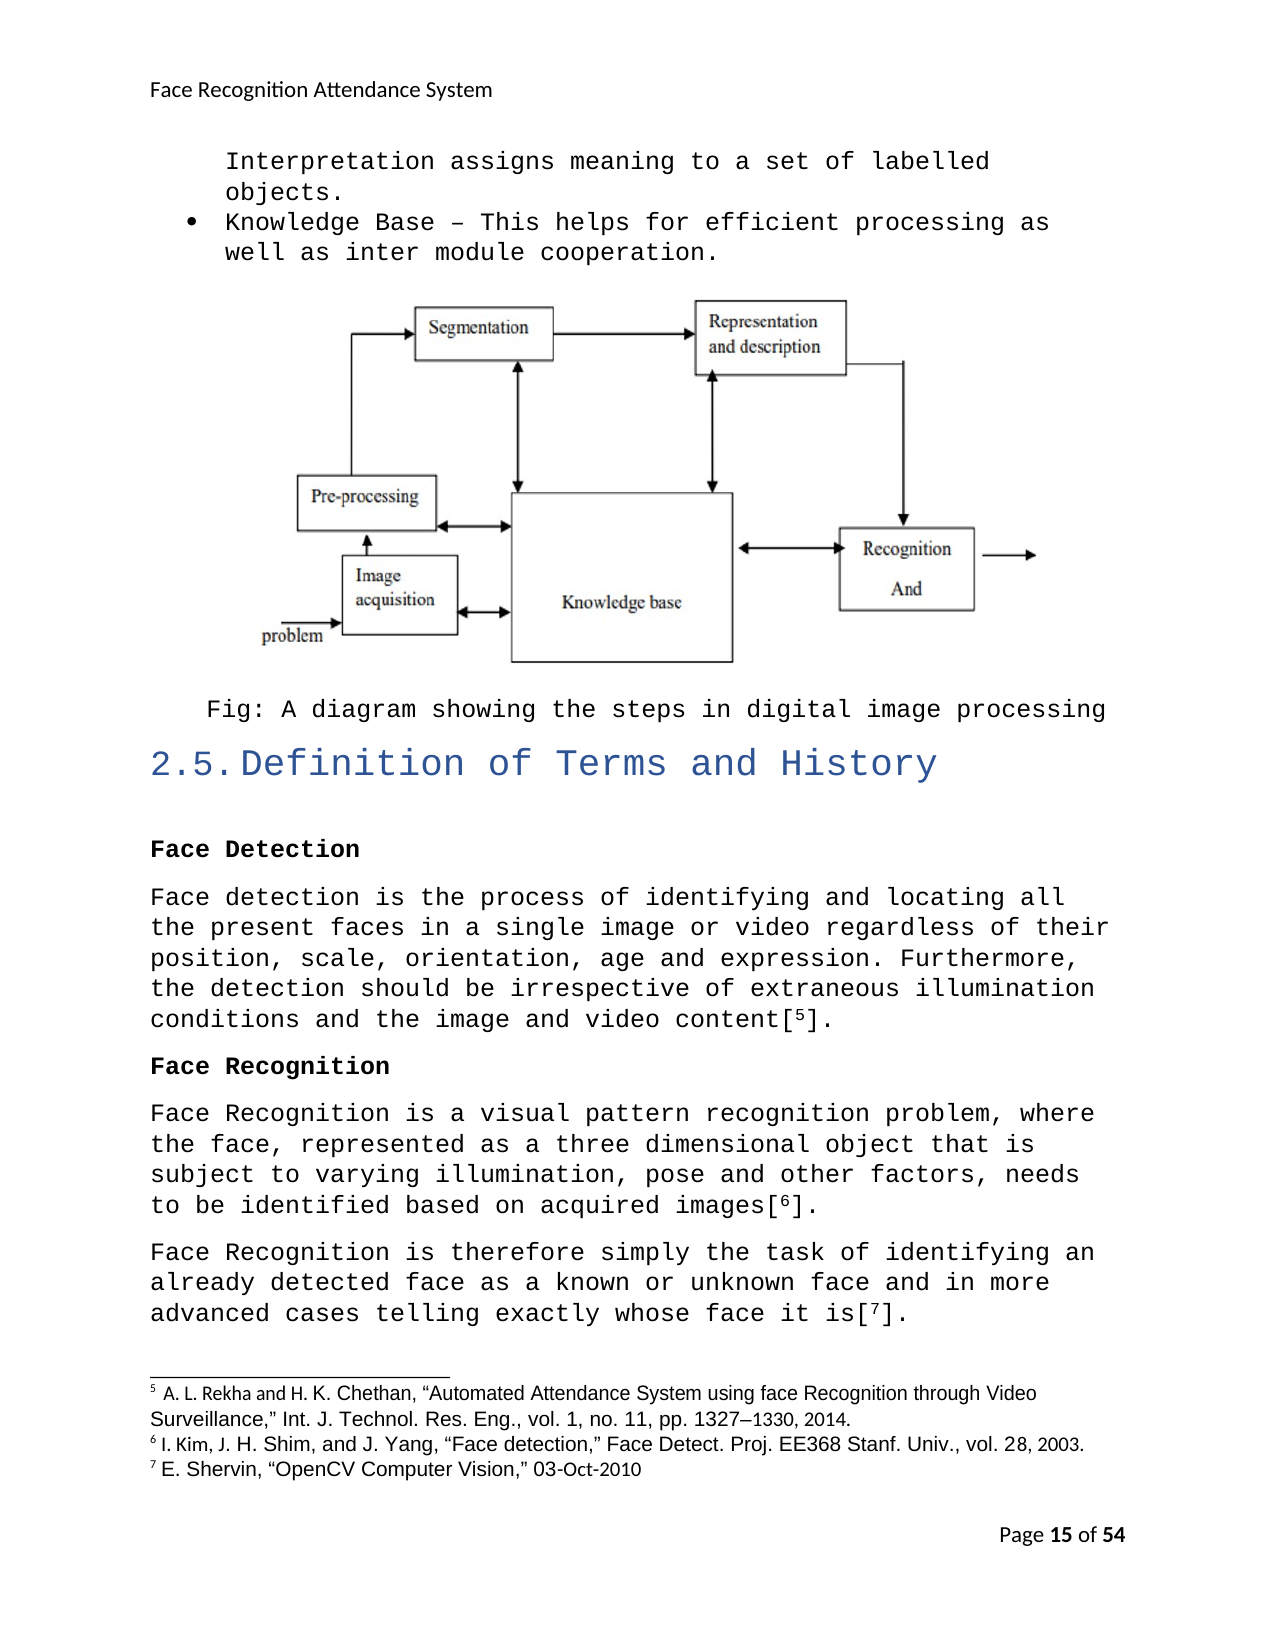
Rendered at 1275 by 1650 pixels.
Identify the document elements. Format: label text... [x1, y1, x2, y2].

text Face Recognition is a visual pattern recognition problem, where the face, represented as a three dimensional object that is subject to varying illumination, pose and other factors, needs to be identified based on acquired images[6]. [150, 1101, 1095, 1221]
text Interpretation assigns meaning to a set of labelled objects. [225, 149, 992, 208]
subtitle Definition of Terms and History [150, 744, 1171, 787]
text Fig: A diagram showing the steps in digital image processing [206, 697, 1171, 725]
text 7 E. Shervin, “OpenCV Computer Vision,” 03-Oct-2010 [150, 1457, 1171, 1482]
subtitle Face Detection [150, 837, 1171, 865]
picture [260, 299, 1037, 664]
text Face Recognition is therefore simply the task of identifying an already detected face as a known or unknown face and in more advanced cases telling exactly whose face it is[7]. [150, 1239, 1125, 1329]
text 5 A. L. Rekha and H. K. Chethan, “Automated Attendance System using face Recognition through Video Surveillance,” Int. J. Technol. Res. Eng., vol. 1, no. 11, pp. 1327–1330, 2014. [150, 1380, 1125, 1431]
text 6 I. Kim, J. H. Shim, and J. Yang, “Face detection,” Face Detect. Proj. EE368 Stanf. Univ., vol. 28, 2003. [150, 1431, 1171, 1456]
list Knowledge Base – This helps for efficient processing as well as inter module cooperation. [187, 210, 1050, 268]
subtitle Face Recognition [150, 1053, 1171, 1082]
text Face detection is the process of identifying and locating all the present faces in a single image or video regardless of their position, scale, orientation, age and expression. Furthermore, the detection should be irrespective of extraneous illumination conditions and the image and video content[5]. [150, 884, 1110, 1035]
